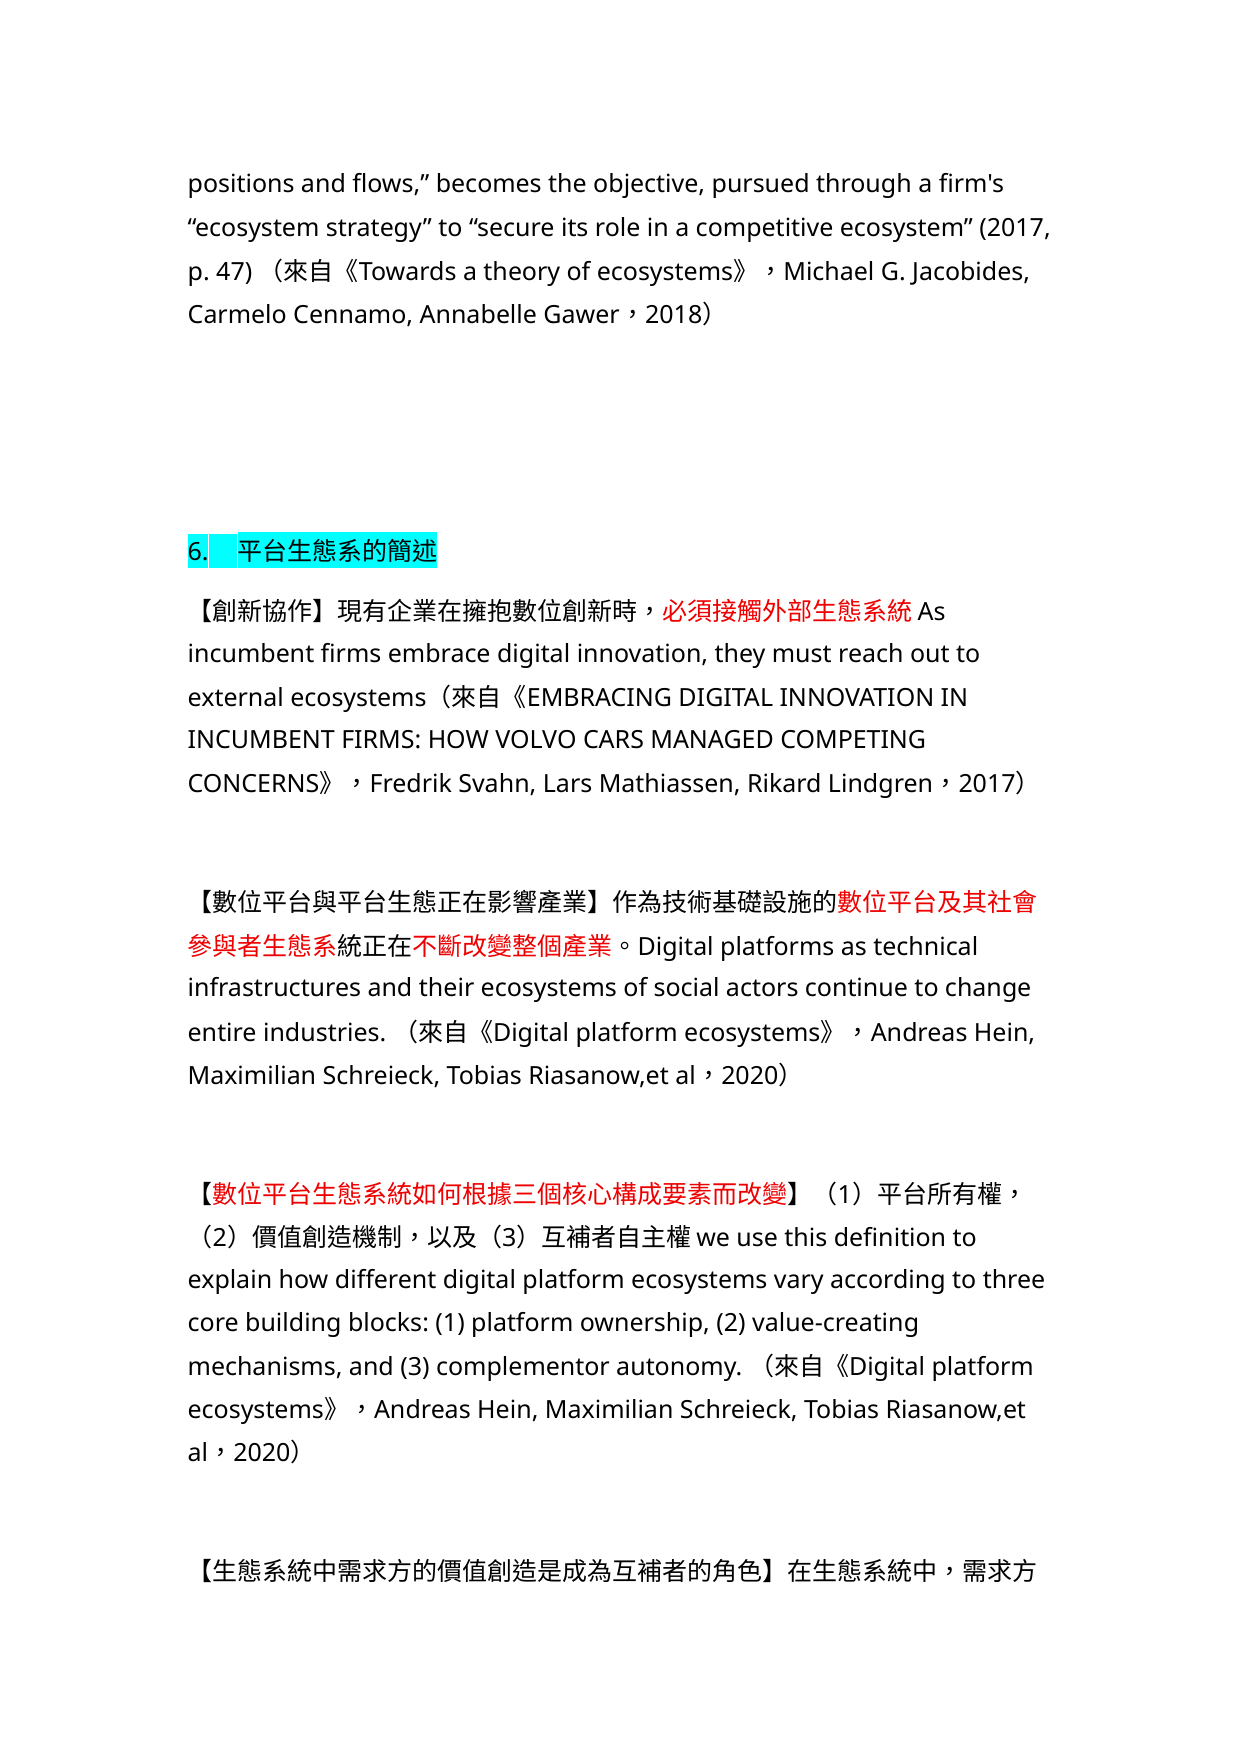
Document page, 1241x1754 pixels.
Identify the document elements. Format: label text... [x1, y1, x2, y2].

text 【數位平台與平台生態正在影響產業】作為技術基礎設施的數位平台及其社會參與者生態系統正在不斷改變整個產業。Digital platforms as technical infrastructures and their ecosystems of social actors continue to change entire industries. （來自《Digital platform ecosystems》，Andreas Hein, Maximilian Schreieck, Tobias Riasanow,et al，2020） [187, 882, 1053, 1092]
text 【數位平台生態系統如何根據三個核心構成要素而改變】（1）平台所有權，（2）價值創造機制，以及（3）互補者自主權we use this definition to explain how different digital platform ecosystems vary according to three core building blocks: (1) platform ownership, (2) value-creating mechanisms, and (3) complementor autonomy. （來自《Digital platform ecosystems》，Andreas Hein, Maximilian Schreieck, Tobias Riasanow,et al，2020） [187, 1173, 1053, 1470]
text 【創新協作】現有企業在擁抱數位創新時，必須接觸外部生態系統As incumbent firms embrace digital innovation, they must reach out to external ecosystems（來自《EMBRACING DIGITAL INNOVATION IN INCUMBENT FIRMS: HOW VOLVO CARS MANAGED COMPETING CONCERNS》，Fredrik Svahn, Lars Mathiassen, Rikard Lindgren，2017） [187, 591, 1053, 801]
list 平台生態系的簡述 [187, 531, 1053, 569]
